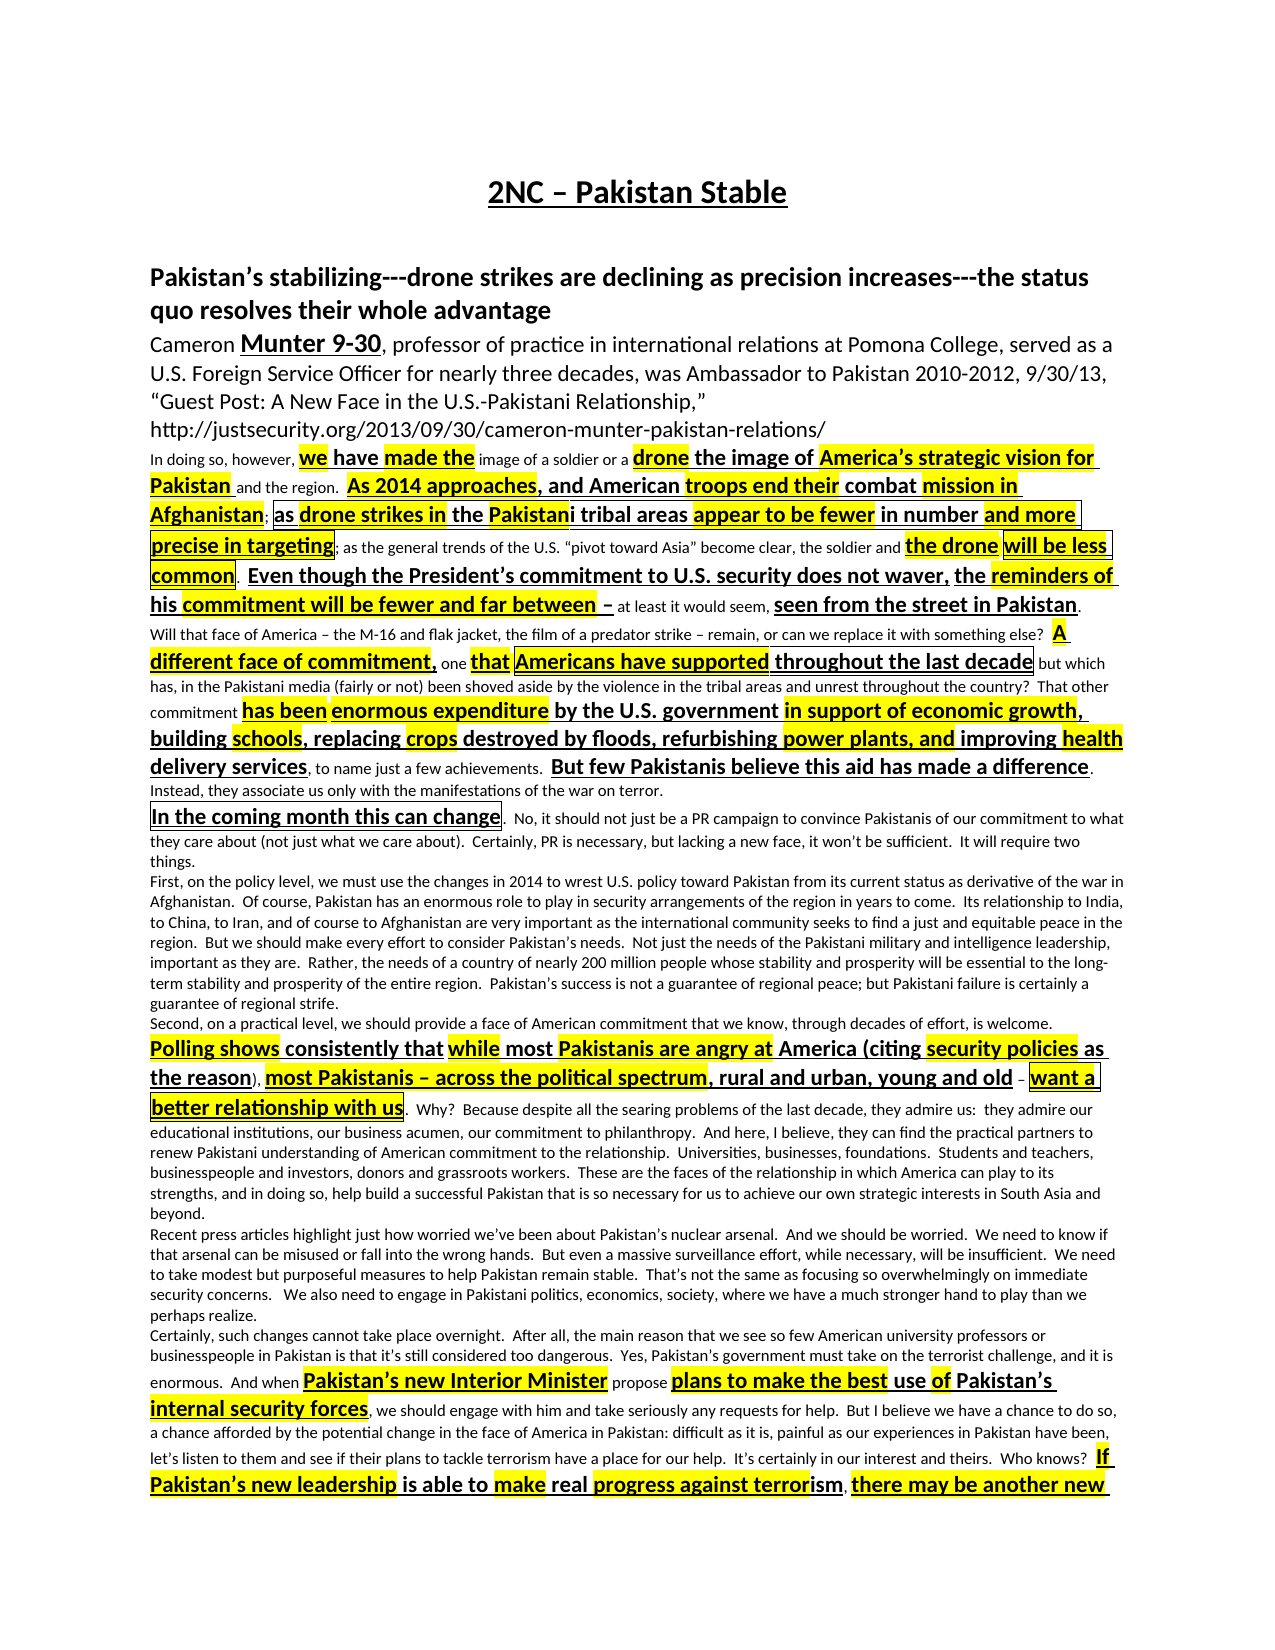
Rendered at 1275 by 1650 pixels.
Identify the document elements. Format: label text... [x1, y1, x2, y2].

subtitle Pakistan’s stabilizing---drone strikes are declining as precision increases---the status quo resolves their whole advantage [150, 260, 1125, 326]
text In doing so, however, we have made the image of a soldier or a drone the image of America’s strategic vision for Pakistan and the region. As 2014 approaches, and American troops end their combat mission in Afghanistan; as drone strikes in the Pakistani tribal areas appear to be fewer in number and more precise in targeting; as the general trends of the U.S. “pivot toward Asia” become clear, the soldier and the drone will be less common. Even though the President’s commitment to U.S. security does not waver, the reminders of his commitment will be fewer and far between – at least it would seem, seen from the street in Pakistan. [150, 443, 1125, 618]
text Cameron Munter 9-30, professor of practice in international relations at Pomona College, served as a U.S. Foreign Service Officer for nearly three decades, was Ambassador to Pakistan 2010-2012, 9/30/13, “Guest Post: A New Face in the U.S.-Pakistani Relationship,” http://justsecurity.org/2013/09/30/cameron-munter-pakistan-relations/ [150, 326, 1125, 443]
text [150, 1325, 1125, 1498]
subtitle 2NC – Pakistan Stable [150, 171, 1125, 212]
text Recent press articles highlight just how worried we’ve been about Pakistan’s nuclear arsenal. And we should be worried. We need to know if that arsenal can be misused or fall into the wrong hands. But even a massive surveillance effort, while necessary, will be insufficient. We need to take modest but purposeful measures to help Pakistan remain stable. That’s not the same as focusing so overwhelmingly on immediate security concerns. We also need to engage in Pakistani politics, economics, society, where we have a much stronger hand to play than we perhaps realize. [150, 1224, 1125, 1325]
text In the coming month this can change. No, it should not just be a PR campaign to convince Pakistanis of our commitment to what they care about (not just what we care about). Certainly, PR is necessary, but lacking a new face, it won’t be sufficient. It will require two things. [150, 801, 1125, 871]
text First, on the policy level, we must use the changes in 2014 to wrest U.S. policy toward Pakistan from its current status as derivative of the war in Afghanistan. Of course, Pakistan has an enormous role to play in security arrangements of the region in years to come. Its relationship to India, to China, to Iran, and of course to Afghanistan are very important as the international community seeks to find a just and equitable peace in the region. But we should make every effort to consider Pakistan’s needs. Not just the needs of the Pakistani military and intelligence leadership, important as they are. Rather, the needs of a country of nearly 200 million people whose stability and prosperity will be essential to the long-term stability and prosperity of the entire region. Pakistan’s success is not a guarantee of regional peace; but Pakistani failure is certainly a guarantee of regional strife. [150, 871, 1125, 1014]
text Will that face of America – the M-16 and flak jacket, the film of a predator strike – remain, or can we replace it with something else? A different face of commitment, one that Americans have supported throughout the last decade but which has, in the Pakistani media (fairly or not) been shoved aside by the violence in the tribal areas and unrest throughout the country? That other commitment has been enormous expenditure by the U.S. government in support of economic growth, building schools, replacing crops destroyed by floods, refurbishing power plants, and improving health delivery services, to name just a few achievements. But few Pakistanis believe this aid has made a difference. Instead, they associate us only with the manifestations of the war on terror. [150, 618, 1125, 801]
text Second, on a practical level, we should provide a face of American commitment that we know, through decades of effort, is welcome. Polling shows consistently that while most Pakistanis are angry at America (citing security policies as the reason), most Pakistanis – across the political spectrum, rural and urban, young and old – want a better relationship with us. Why? Because despite all the searing problems of the last decade, they admire us: they admire our educational institutions, our business acumen, our commitment to philanthropy. And here, I believe, they can find the practical partners to renew Pakistani understanding of American commitment to the relationship. Universities, businesses, foundations. Students and teachers, businesspeople and investors, donors and grassroots workers. These are the faces of the relationship in which America can play to its strengths, and in doing so, help build a successful Pakistan that is so necessary for us to achieve our own strategic interests in South Asia and beyond. [150, 1014, 1125, 1224]
